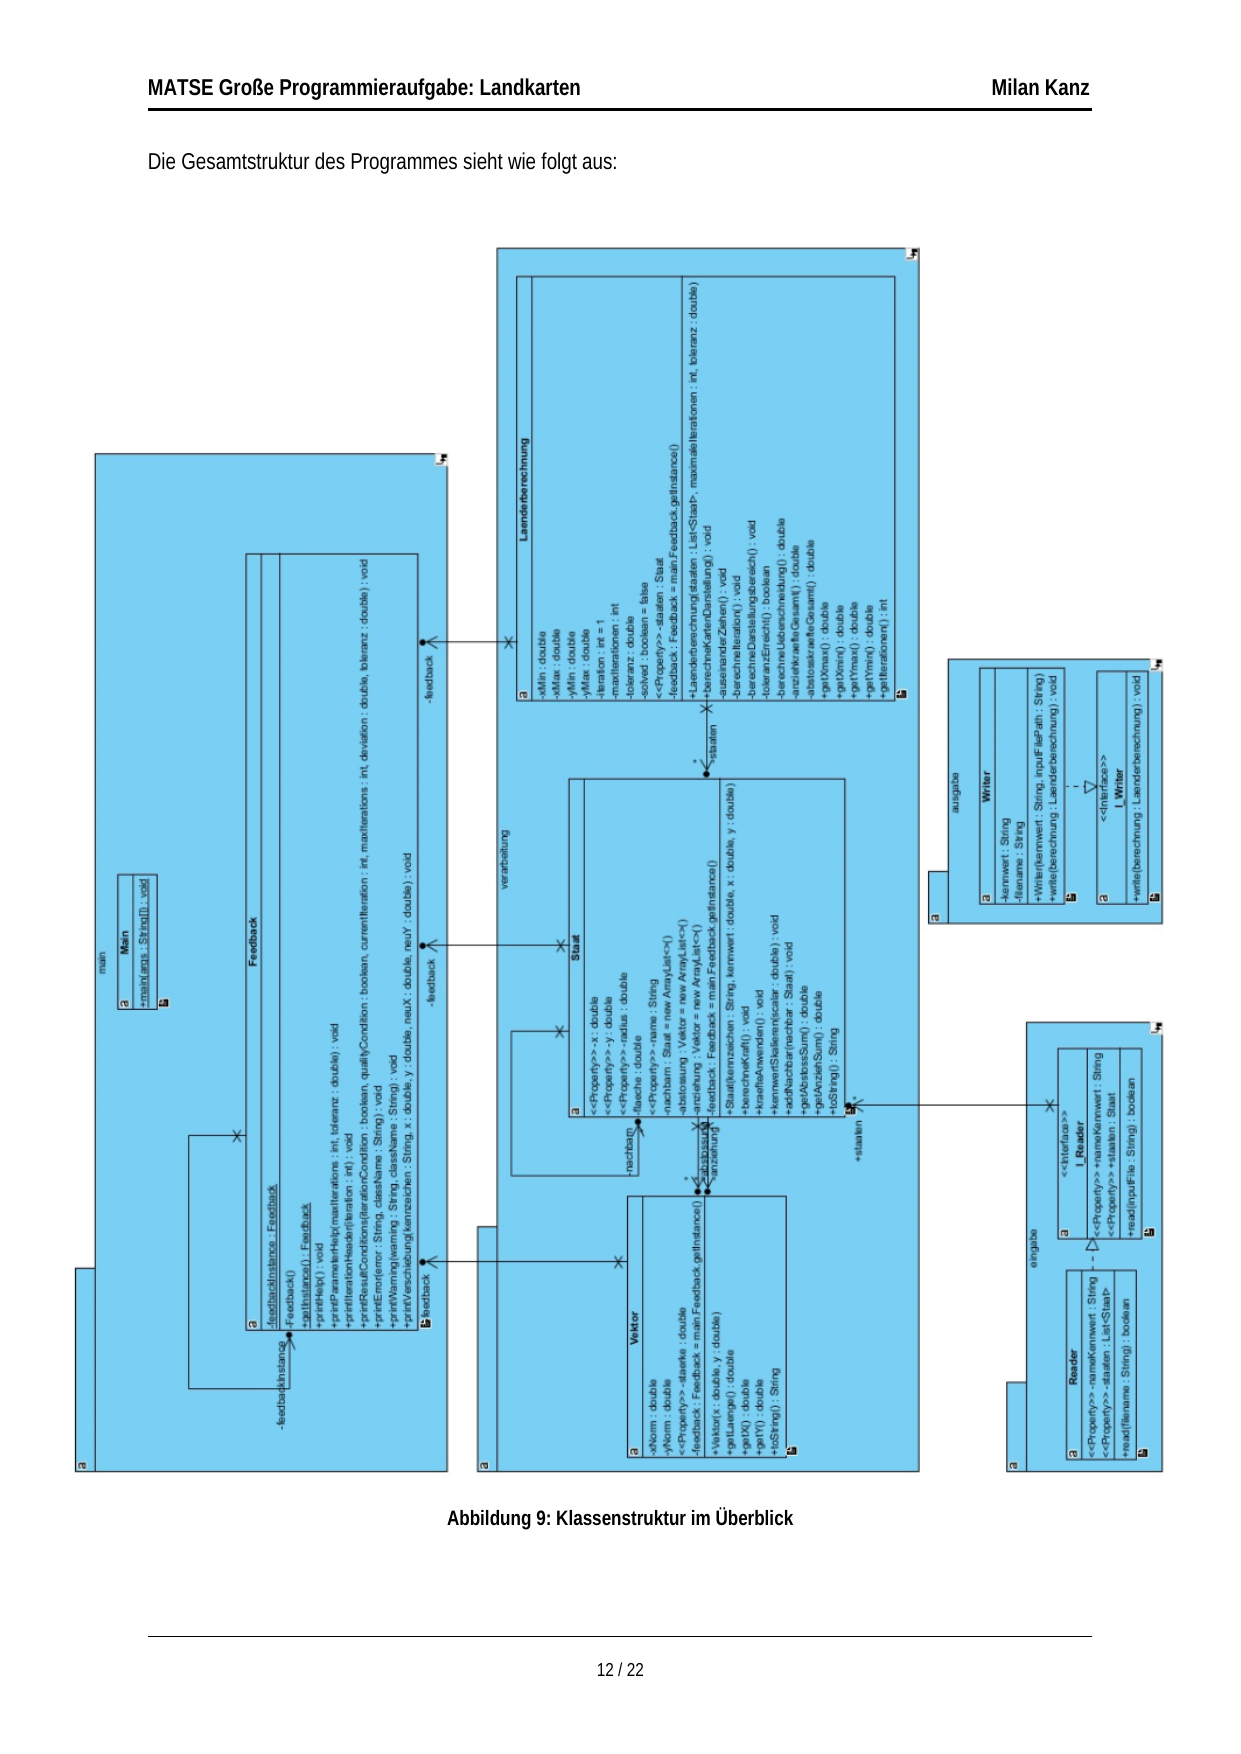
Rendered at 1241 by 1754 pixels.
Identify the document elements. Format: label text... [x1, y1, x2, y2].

picture [70, 245, 1172, 1477]
text Die Gesamtstruktur des Programmes sieht wie folgt aus: [148, 148, 1092, 174]
text Abbildung 9: Klassenstruktur im Überblick [148, 1477, 1092, 1530]
